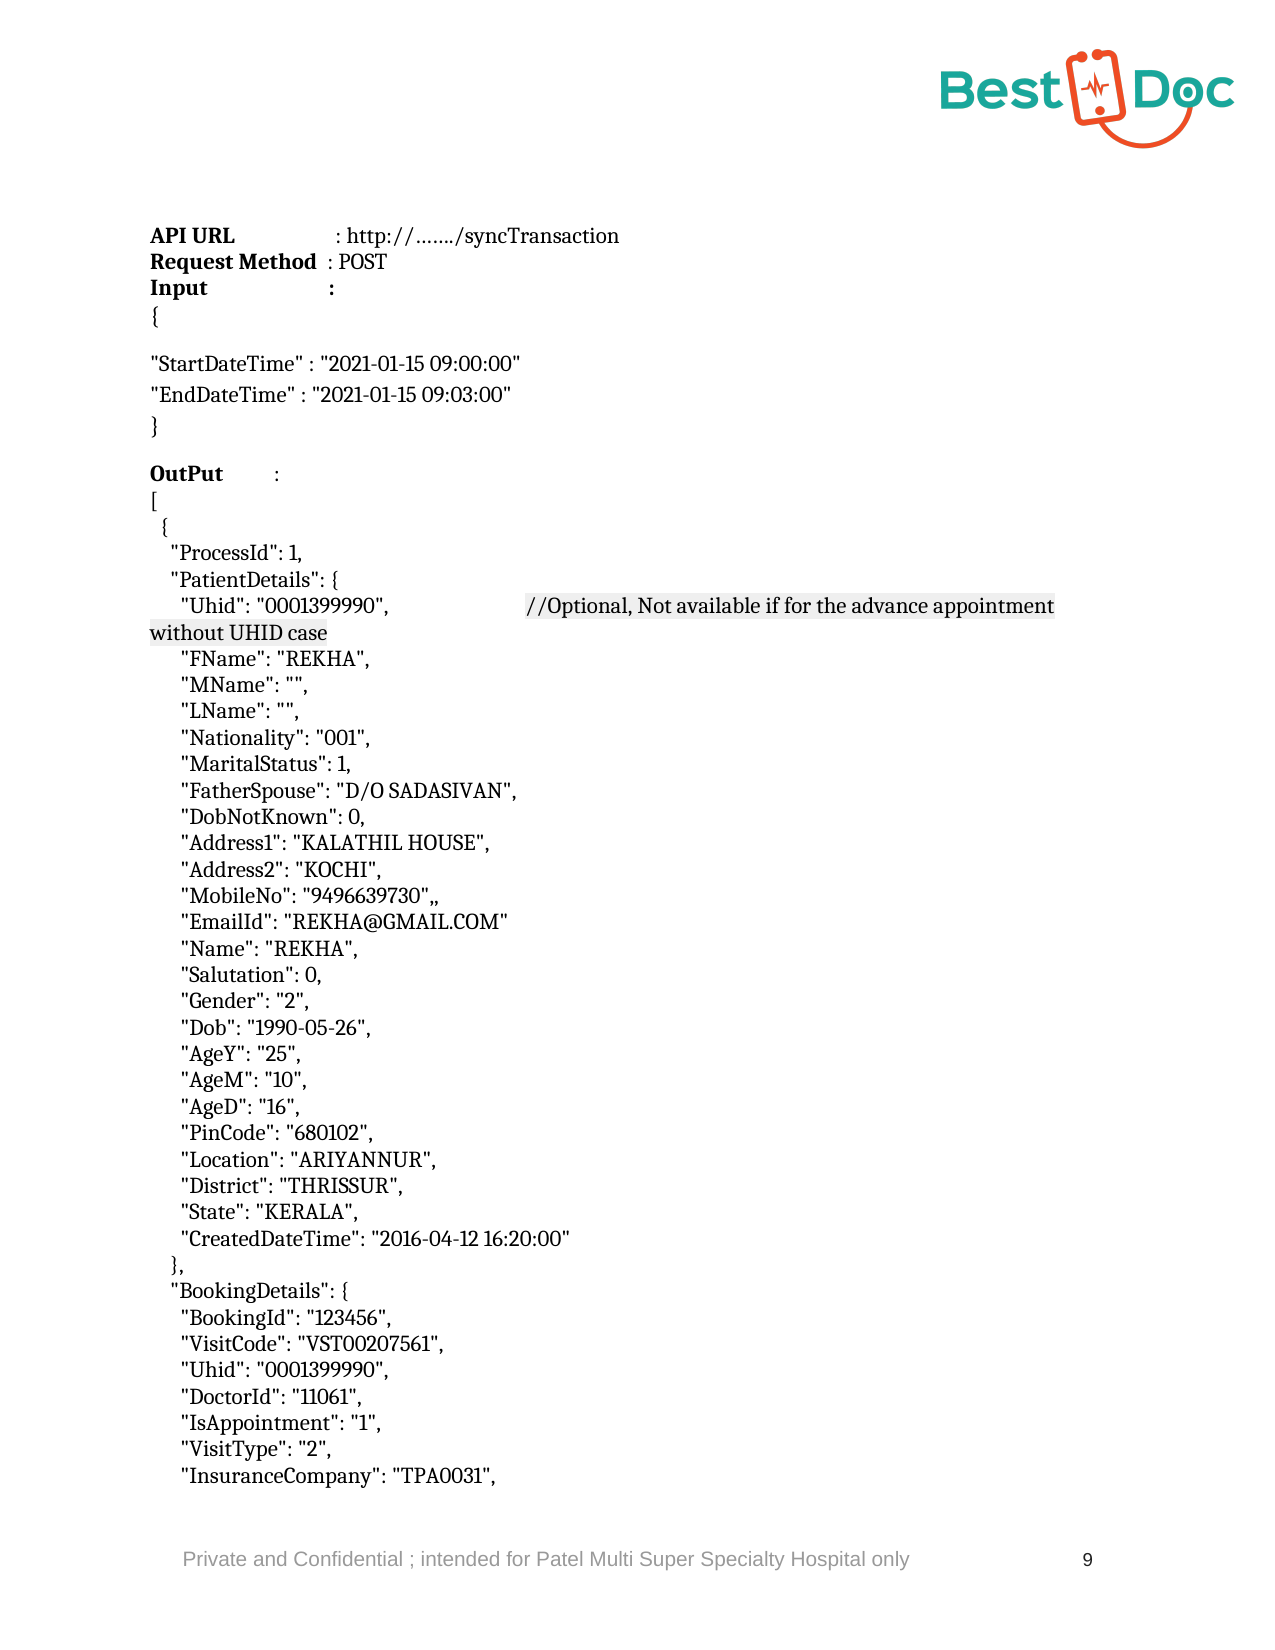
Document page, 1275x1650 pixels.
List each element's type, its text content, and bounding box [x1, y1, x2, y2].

text "Salutation": 0, [150, 962, 1125, 988]
text "Address1": "KALATHIL HOUSE", [150, 830, 1125, 856]
text "Uhid": "0001399990", [150, 1357, 1125, 1383]
text "Gender": "2", [150, 988, 1125, 1014]
text "InsuranceCompany": "TPA0031", [150, 1463, 1125, 1489]
text "MName": "", [150, 672, 1125, 698]
text "PinCode": "680102", [150, 1120, 1125, 1146]
text "AgeM": "10", [150, 1067, 1125, 1094]
text "Address2": "KOCHI", [150, 856, 1125, 883]
text "VisitCode": "VST00207561", [150, 1331, 1125, 1357]
text "DobNotKnown": 0, [150, 804, 1125, 830]
text "BookingDetails": { [150, 1278, 1125, 1304]
text "MaritalStatus": 1, [150, 751, 1125, 777]
text } [150, 412, 1125, 440]
text "Nationality": "001", [150, 725, 1125, 751]
text "Location": "ARIYANNUR", [150, 1146, 1125, 1173]
text "DoctorId": "11061", [150, 1383, 1125, 1410]
text "CreatedDateTime": "2016-04-12 16:20:00" [150, 1225, 1125, 1252]
text "State": "KERALA", [150, 1199, 1125, 1225]
text "Dob": "1990-05-26", [150, 1014, 1125, 1041]
text "VisitType": "2", [150, 1436, 1125, 1463]
text "Uhid": "0001399990", //Optional, Not available if for the advance appointment without UHID case [150, 593, 1125, 646]
text Input : [150, 275, 1125, 302]
picture [906, 18, 1257, 178]
text "District": "THRISSUR", [150, 1173, 1125, 1199]
text [ [150, 487, 1125, 514]
text "FName": "REKHA", [150, 646, 1125, 672]
text "PatientDetails": { [150, 567, 1125, 593]
text Request Method : POST [150, 249, 1125, 275]
text "EndDateTime" : "2021-01-15 09:03:00" [150, 381, 1125, 408]
text { [150, 514, 1125, 540]
text { [150, 302, 1125, 330]
text "FatherSpouse": "D/O SADASIVAN", [150, 777, 1125, 804]
text API URL : http://……./syncTransaction [150, 222, 1125, 249]
text }, [150, 1252, 1125, 1278]
text "BookingId": "123456", [150, 1304, 1125, 1331]
text "StartDateTime" : "2021-01-15 09:00:00" [150, 351, 1125, 377]
text "AgeD": "16", [150, 1094, 1125, 1120]
text "EmailId": "REKHA@GMAIL.COM" [150, 909, 1125, 936]
text "ProcessId": 1, [150, 540, 1125, 567]
text OutPut : [150, 461, 1125, 487]
text "AgeY": "25", [150, 1041, 1125, 1067]
text "IsAppointment": "1", [150, 1410, 1125, 1436]
text "Name": "REKHA", [150, 936, 1125, 962]
text "MobileNo": "9496639730",, [150, 883, 1125, 909]
text "LName": "", [150, 698, 1125, 725]
